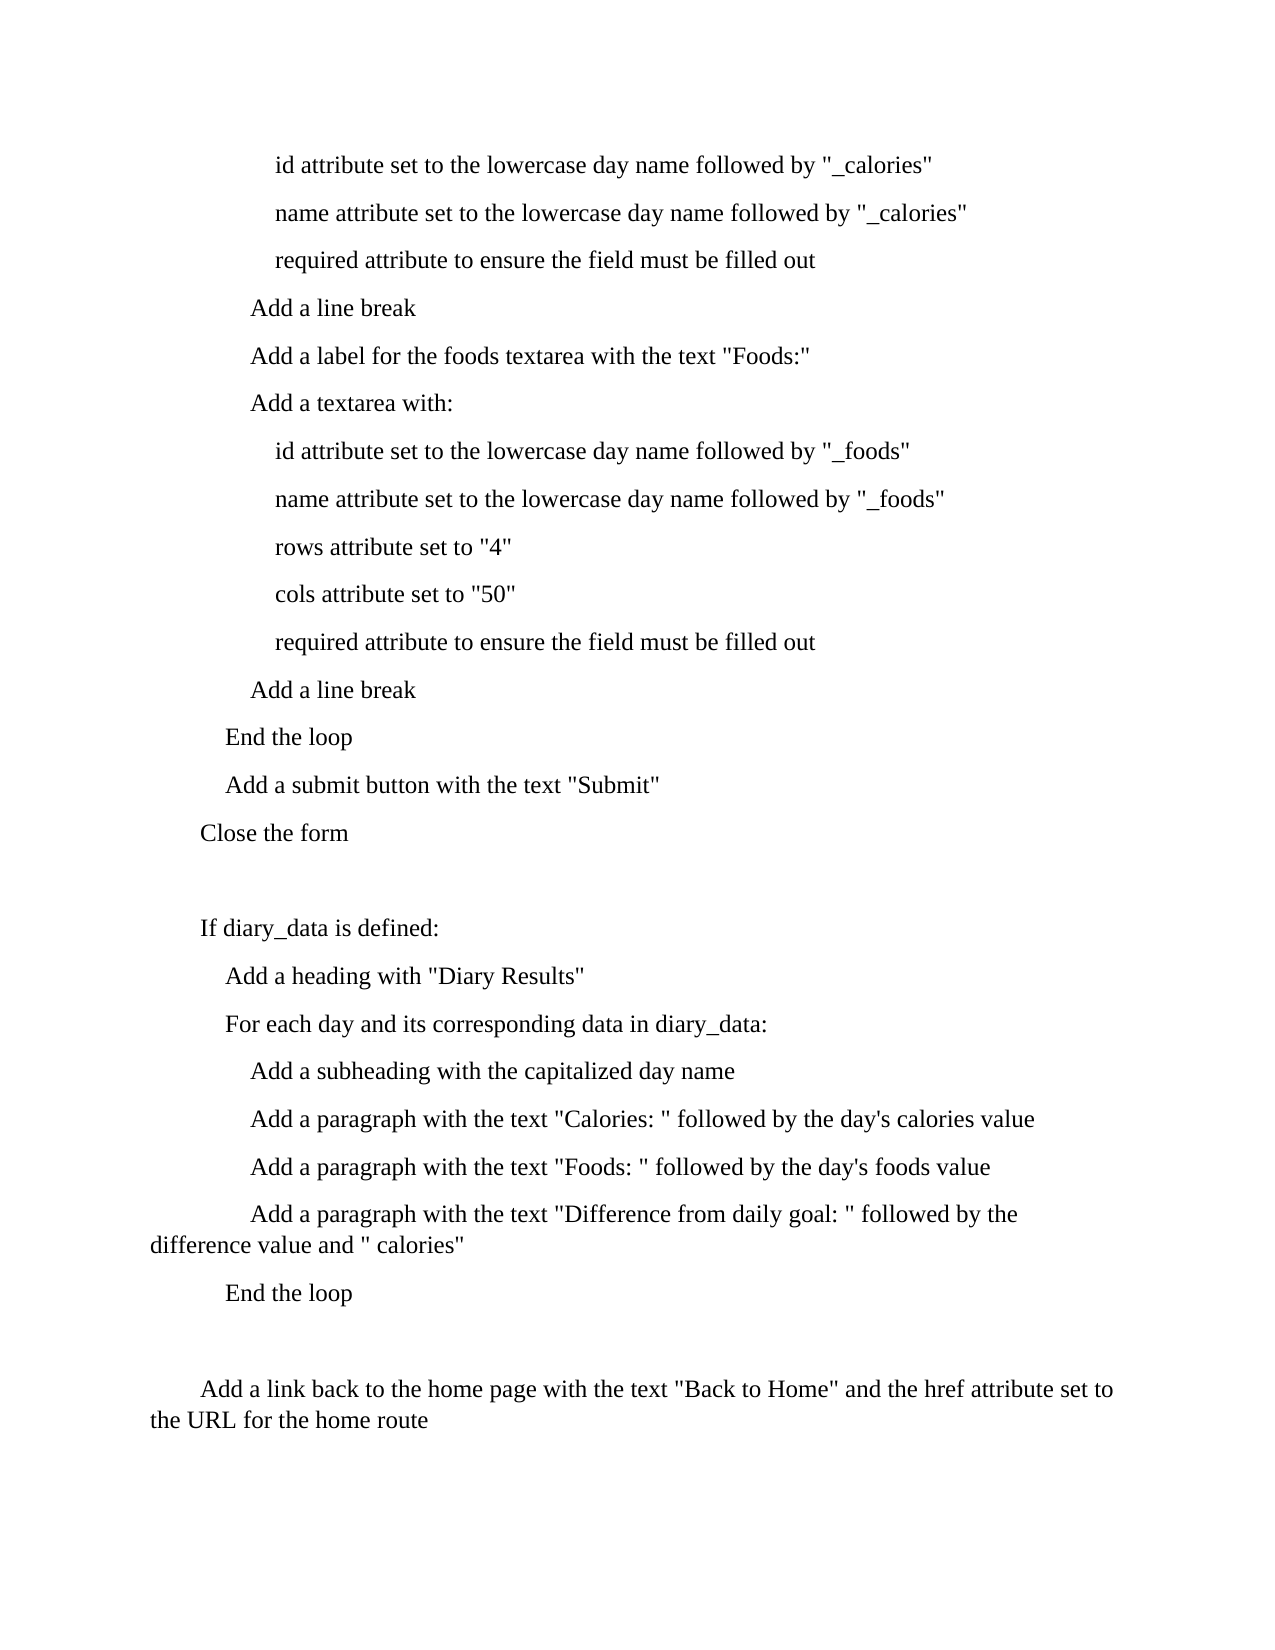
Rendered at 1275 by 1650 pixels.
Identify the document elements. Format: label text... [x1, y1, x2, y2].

text Add a heading with "Diary Results" [150, 961, 1125, 990]
text id attribute set to the lowercase day name followed by "_foods" [150, 436, 1125, 465]
text Add a submit button with the text "Submit" [150, 770, 1125, 799]
text cols attribute set to "50" [150, 579, 1125, 608]
text End the loop [150, 1278, 1125, 1307]
text required attribute to ensure the field must be filled out [150, 627, 1125, 656]
text Close the form [150, 818, 1125, 847]
text Add a line break [150, 675, 1125, 703]
text required attribute to ensure the field must be filled out [150, 245, 1125, 274]
text Add a label for the foods textarea with the text "Foods:" [150, 341, 1125, 369]
text Add a paragraph with the text "Difference from daily goal: " followed by the difference value and " calories" [150, 1199, 1125, 1259]
text If diary_data is defined: [150, 913, 1125, 942]
text id attribute set to the lowercase day name followed by "_calories" [150, 150, 1125, 179]
text Add a line break [150, 293, 1125, 322]
text Add a paragraph with the text "Foods: " followed by the day's foods value [150, 1152, 1125, 1181]
text Add a link back to the home page with the text "Back to Home" and the href attribute set to the URL for the home route [150, 1374, 1125, 1433]
text name attribute set to the lowercase day name followed by "_foods" [150, 484, 1125, 513]
text Add a subheading with the capitalized day name [150, 1056, 1125, 1085]
text For each day and its corresponding data in diary_data: [150, 1009, 1125, 1037]
text Add a textarea with: [150, 388, 1125, 417]
text End the loop [150, 722, 1125, 751]
text name attribute set to the lowercase day name followed by "_calories" [150, 198, 1125, 226]
text rows attribute set to "4" [150, 532, 1125, 560]
text Add a paragraph with the text "Calories: " followed by the day's calories value [150, 1104, 1125, 1133]
